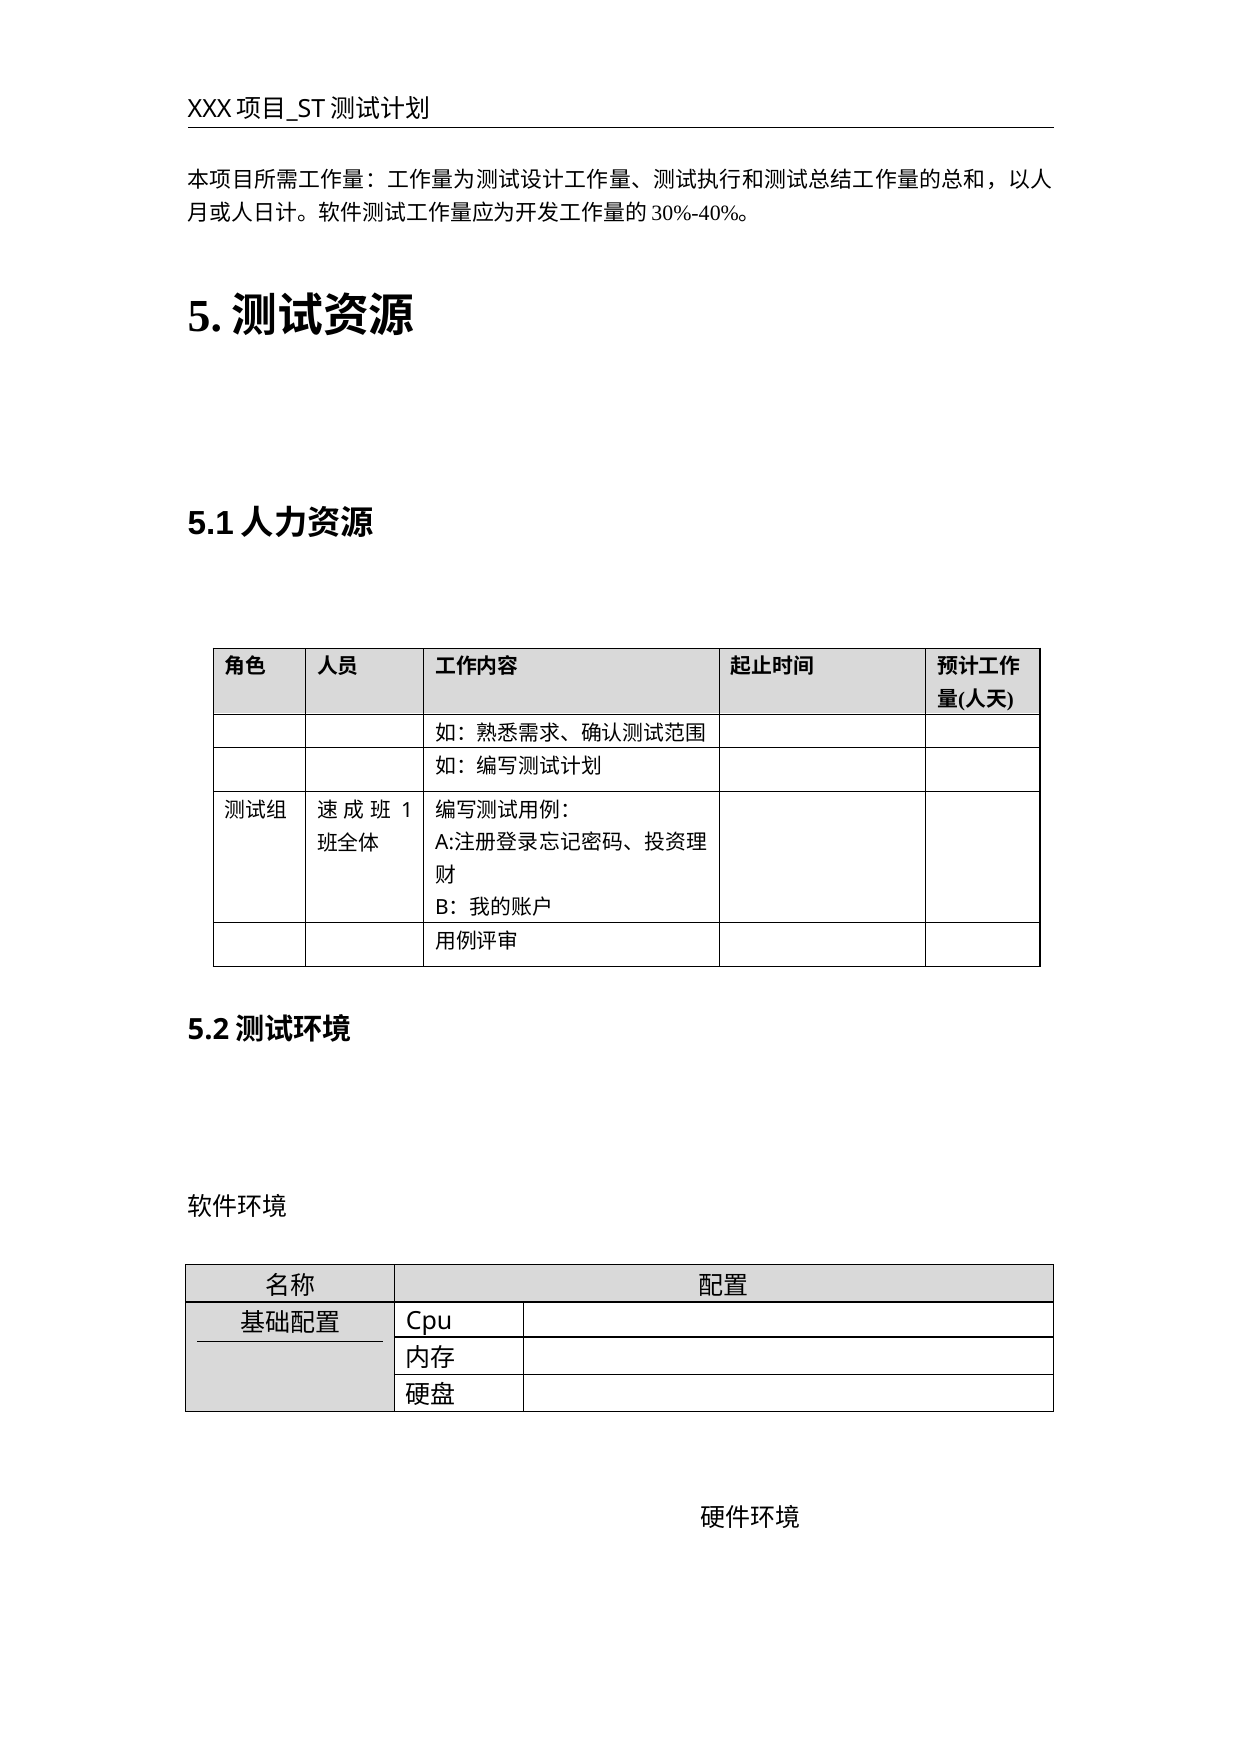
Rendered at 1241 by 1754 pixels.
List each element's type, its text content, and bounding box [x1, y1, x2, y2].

table_cell [720, 748, 925, 791]
text 硬件环境 [187, 1412, 1053, 1548]
table_cell [926, 923, 1039, 966]
text 软件环境 [187, 1172, 1053, 1237]
table_cell [214, 748, 305, 791]
table_header 配置 [395, 1265, 1053, 1301]
table_header 起止时间 [720, 649, 925, 713]
table_cell [214, 715, 305, 747]
table_cell 速成班1班全体 [306, 792, 423, 922]
table_header 角色 [214, 649, 305, 713]
table_cell [306, 715, 423, 747]
table_cell [720, 792, 925, 922]
table_cell 硬盘 [395, 1375, 523, 1411]
subtitle 测试资源 [187, 262, 1053, 360]
table_cell 编写测试用例： A:注册登录忘记密码、投资理财 B：我的账户 [424, 792, 719, 922]
table_cell Cpu [395, 1303, 523, 1336]
table_cell 测试组 [214, 792, 305, 922]
table_cell 基础配置 [186, 1303, 394, 1411]
table_cell [214, 923, 305, 966]
table_cell 如：熟悉需求、确认测试范围 [424, 715, 719, 747]
table_header 工作内容 [424, 649, 719, 713]
table_cell [926, 792, 1039, 922]
table_header 人员 [306, 649, 423, 713]
table_cell [720, 715, 925, 747]
table_cell [306, 923, 423, 966]
table_cell [926, 715, 1039, 747]
table_cell [720, 923, 925, 966]
subtitle 5.1人力资源 [187, 488, 1053, 553]
table_header 预计工作 量(人天) [926, 649, 1039, 713]
table_cell 如：编写测试计划 [424, 748, 719, 791]
table_cell [524, 1338, 1053, 1374]
table_cell [926, 748, 1039, 791]
table_header 名称 [186, 1265, 394, 1301]
table_cell [524, 1303, 1053, 1336]
table_cell [524, 1375, 1053, 1411]
table_cell 内存 [395, 1338, 523, 1374]
table_cell [306, 748, 423, 791]
text 本项目所需工作量：工作量为测试设计工作量、测试执行和测试总结工作量的总和，以人月或人日计。软件测试工作量应为开发工作量的30%-40%。 [187, 162, 1053, 227]
table_cell 用例评审 [424, 923, 719, 966]
subtitle 5.2测试环境 [187, 994, 1053, 1059]
